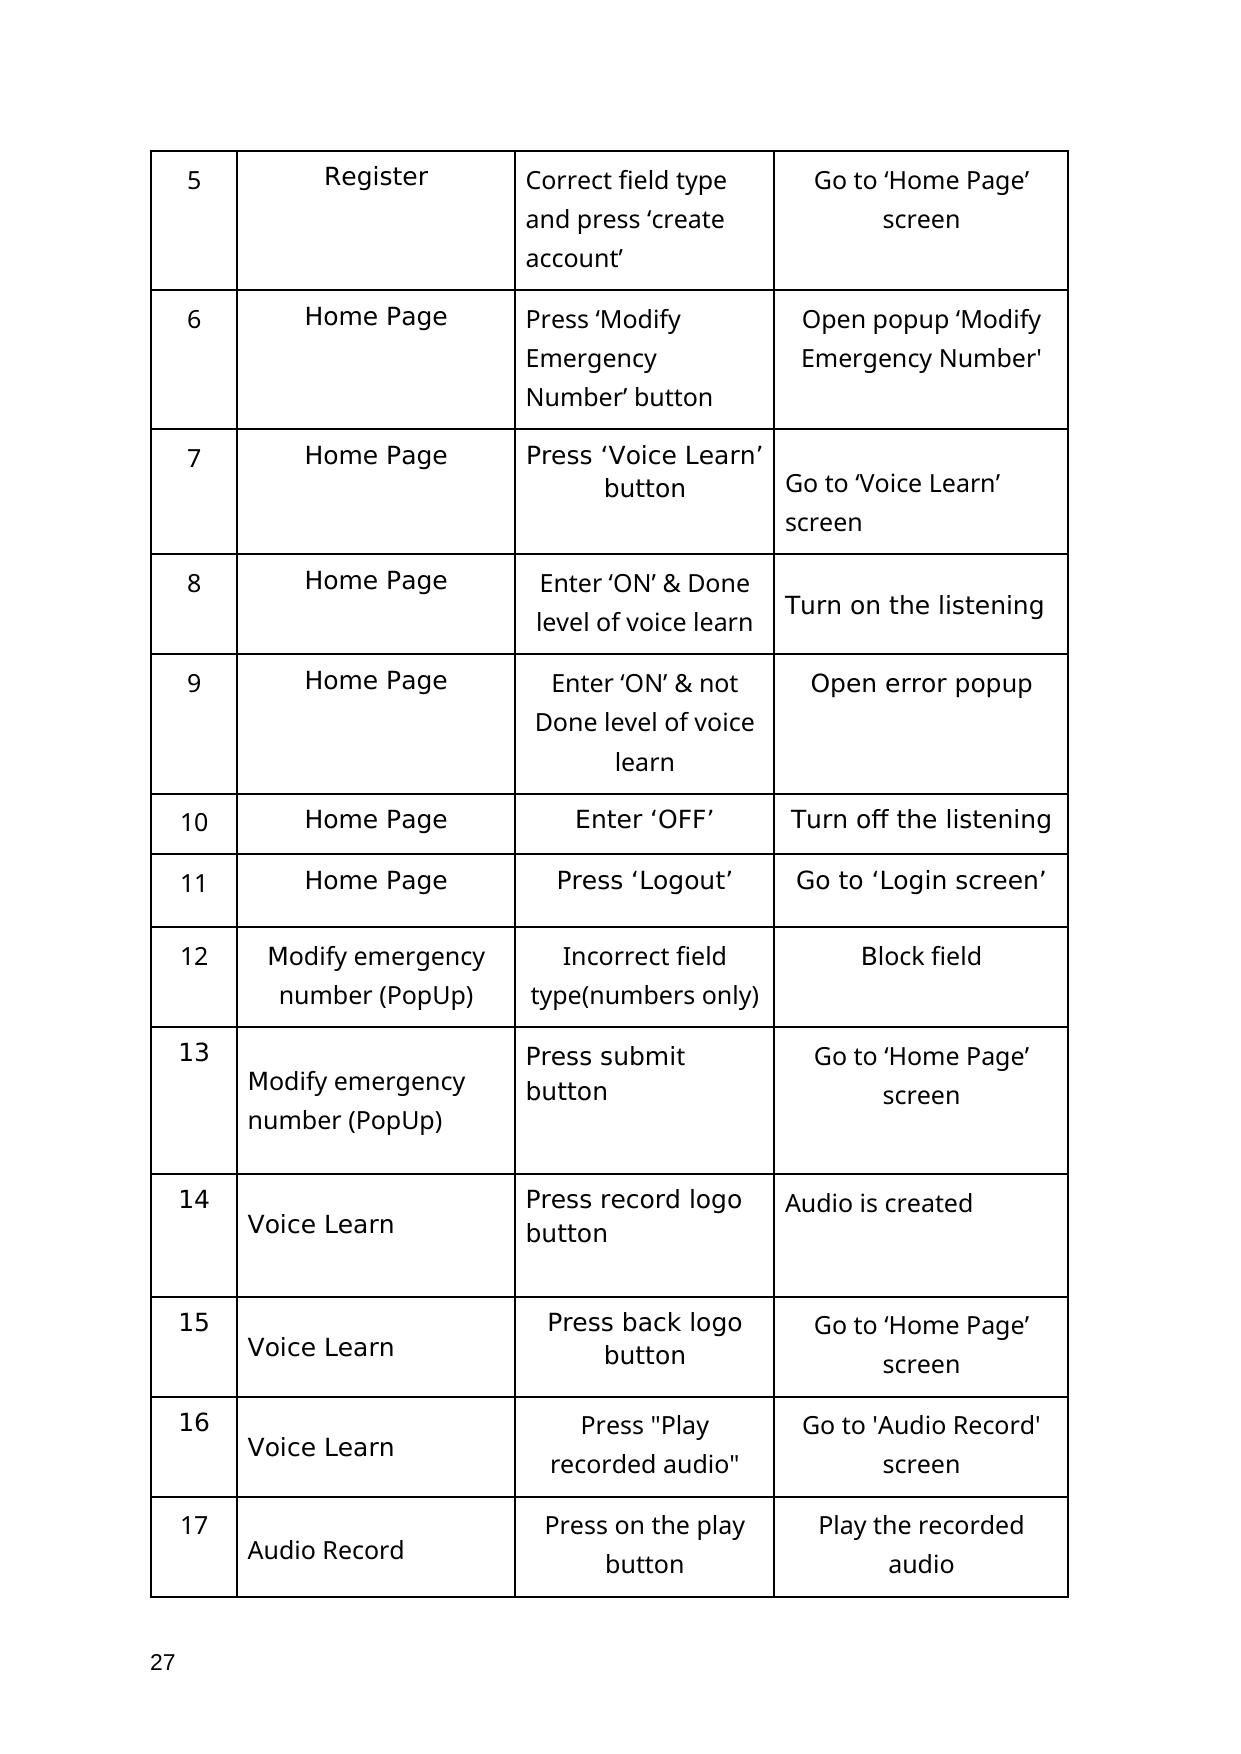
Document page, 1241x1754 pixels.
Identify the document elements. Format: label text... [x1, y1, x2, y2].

table_cell Block field [775, 928, 1067, 1026]
table_cell 7 [152, 430, 236, 553]
table_cell Voice Learn [238, 1175, 514, 1296]
table_cell Home Page [238, 291, 514, 428]
table_cell 12 [152, 928, 236, 1026]
table_cell Home Page [238, 655, 514, 792]
table_cell Correct field type and press ‘create account’ [516, 152, 773, 289]
table_cell Home Page [238, 855, 514, 926]
table_cell 17 [152, 1498, 236, 1596]
table_cell Register [238, 152, 514, 289]
table_cell Turn on the listening [775, 555, 1067, 653]
table_cell Go to ‘Home Page’ screen [775, 152, 1067, 289]
table_cell 9 [152, 655, 236, 792]
table_cell 5 [152, 152, 236, 289]
table_cell Home Page [238, 555, 514, 653]
table_cell Press "Play recorded audio" [516, 1398, 773, 1496]
table_cell Modify emergency number (PopUp) [238, 928, 514, 1026]
table_cell 8 [152, 555, 236, 653]
table_cell 11 [152, 855, 236, 926]
table_cell Go to ‘Home Page’ screen [775, 1028, 1067, 1173]
table_cell 15 [152, 1298, 236, 1396]
table_cell Open error popup [775, 655, 1067, 792]
table_cell Modify emergency number (PopUp) [238, 1028, 514, 1173]
table_cell Audio is created [775, 1175, 1067, 1296]
table_cell Audio Record [238, 1498, 514, 1596]
table_cell Incorrect field type(numbers only) [516, 928, 773, 1026]
table_cell Voice Learn [238, 1398, 514, 1496]
table_cell 16 [152, 1398, 236, 1496]
table_cell Press ‘Modify Emergency Number’ button [516, 291, 773, 428]
table_cell Press submit button [516, 1028, 773, 1173]
table_cell 10 [152, 795, 236, 853]
table_cell Turn off the listening [775, 795, 1067, 853]
table_cell Play the recorded audio [775, 1498, 1067, 1596]
table_cell Press on the play button [516, 1498, 773, 1596]
table_cell 6 [152, 291, 236, 428]
table_cell Home Page [238, 795, 514, 853]
table_cell Go to ‘Voice Learn’ screen [775, 430, 1067, 553]
table_cell Enter ‘ON’ & Done level of voice learn [516, 555, 773, 653]
table_cell Open popup ‘Modify Emergency Number' [775, 291, 1067, 428]
table_cell 13 [152, 1028, 236, 1173]
table_cell Go to ‘Login screen’ [775, 855, 1067, 926]
table_cell Go to 'Audio Record' screen [775, 1398, 1067, 1496]
table_cell Enter ‘ON’ & not Done level of voice learn [516, 655, 773, 792]
table_cell Press back logo button [516, 1298, 773, 1396]
table_cell Press ‘Logout’ [516, 855, 773, 926]
table_cell Press record logo button [516, 1175, 773, 1296]
table_cell Voice Learn [238, 1298, 514, 1396]
table_cell 14 [152, 1175, 236, 1296]
table_cell Press ‘Voice Learn’ button [516, 430, 773, 553]
table_cell Home Page [238, 430, 514, 553]
table_cell Enter ‘OFF’ [516, 795, 773, 853]
table_cell Go to ‘Home Page’ screen [775, 1298, 1067, 1396]
